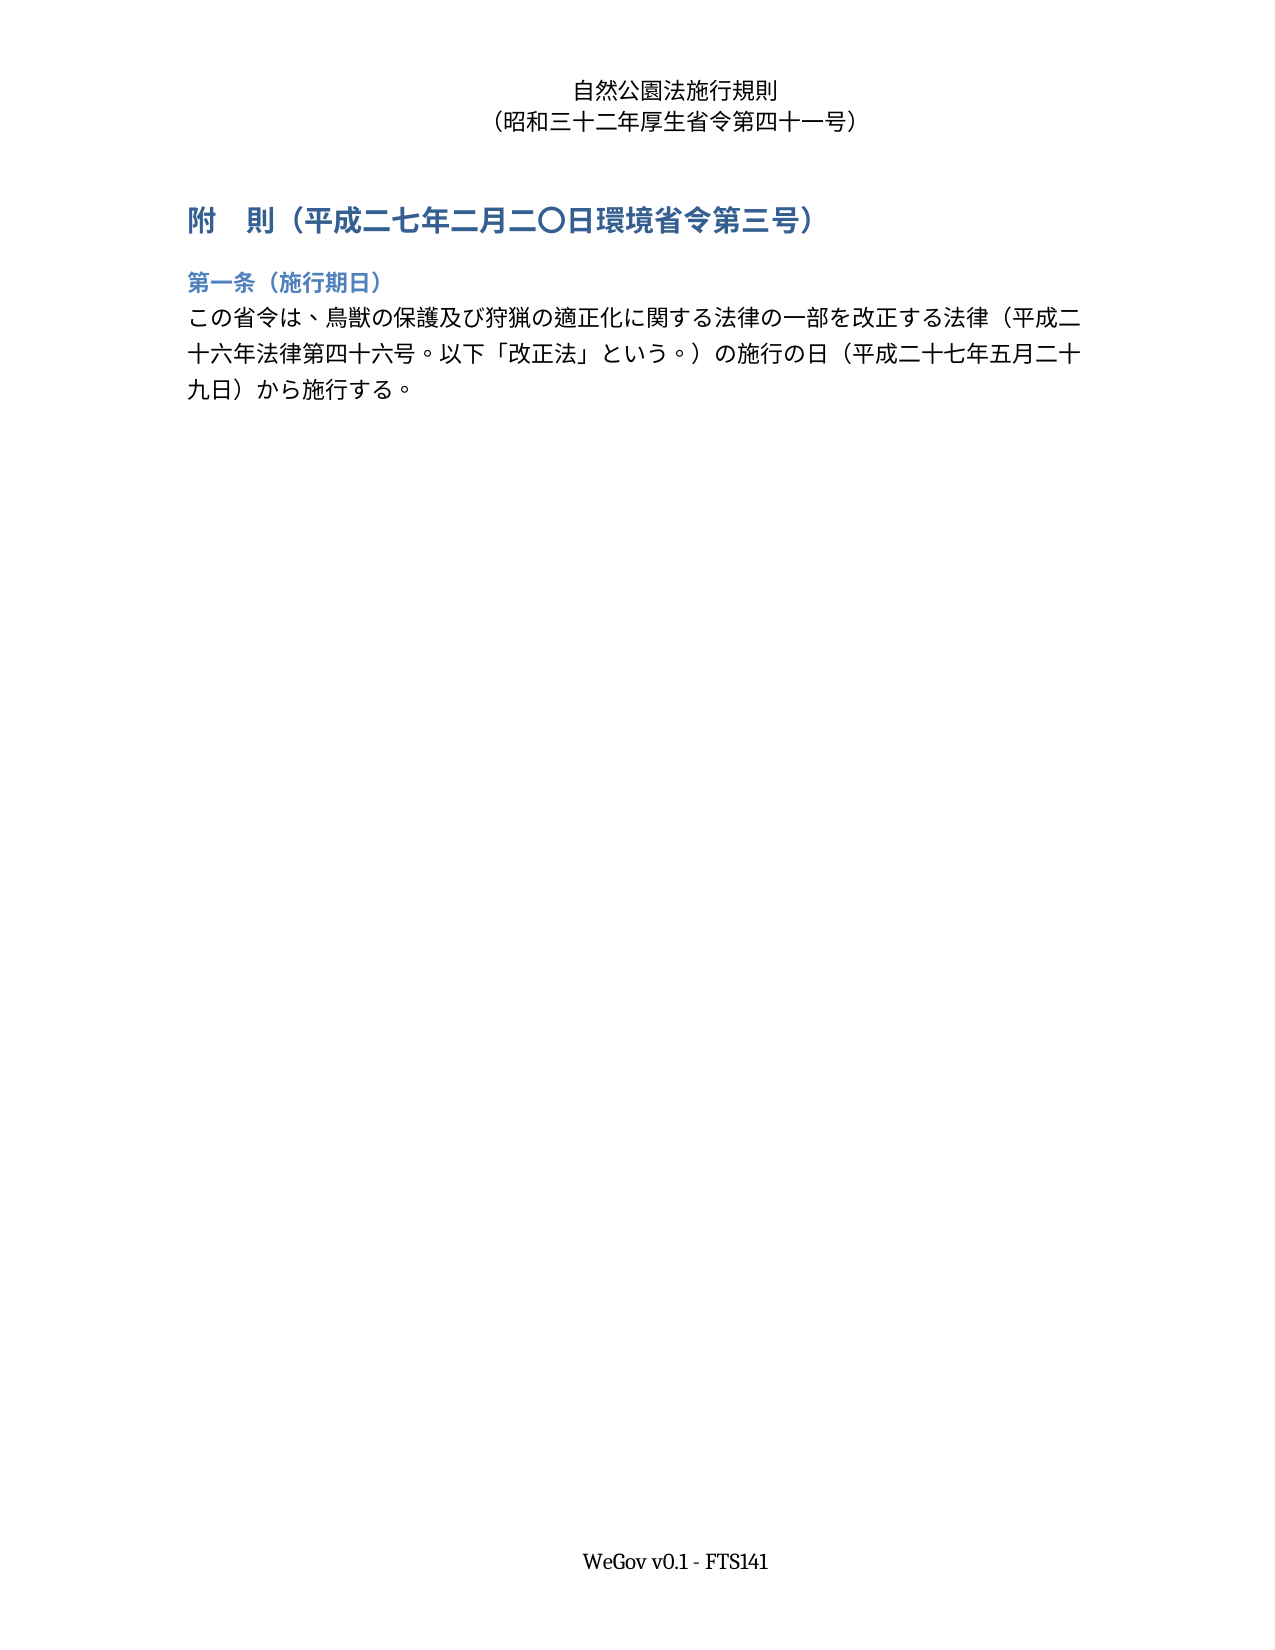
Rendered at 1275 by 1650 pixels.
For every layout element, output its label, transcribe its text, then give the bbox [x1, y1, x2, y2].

text この省令は、鳥獣の保護及び狩猟の適正化に関する法律の一部を改正する法律（平成二十六年法律第四十六号。以下「改正法」という。）の施行の日（平成二十七年五月二十九日）から施行する。 [187, 302, 1087, 406]
subtitle 第一条（施行期日） [187, 266, 1087, 298]
subtitle 附 則（平成二七年二月二〇日環境省令第三号） [187, 200, 1087, 240]
